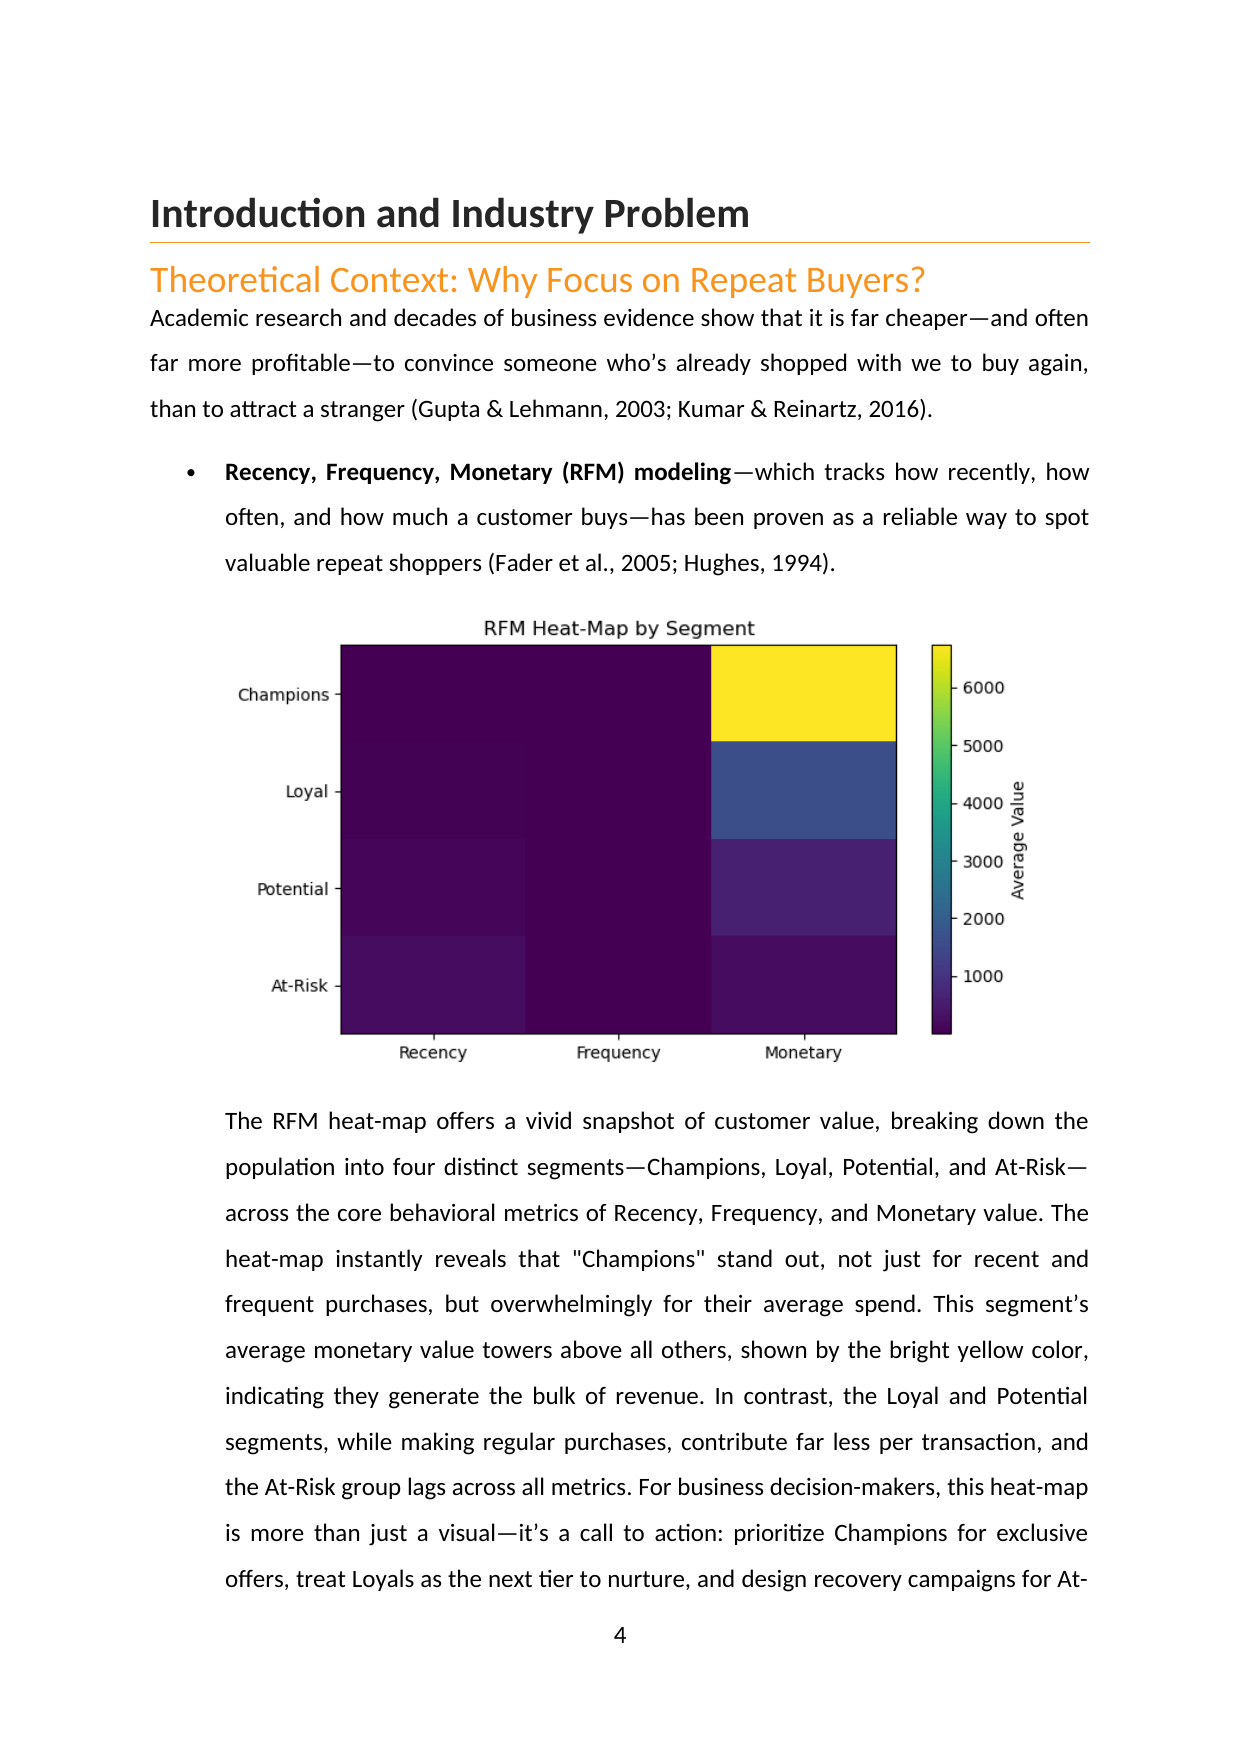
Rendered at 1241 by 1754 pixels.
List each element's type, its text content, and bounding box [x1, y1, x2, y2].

list Recency, Frequency, Monetary (RFM) modeling—which tracks how recently, how often, and how much a customer buys—has been proven as a reliable way to spot valuable repeat shoppers (Fader et al., 2005; Hughes, 1994). [187, 456, 1090, 578]
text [225, 1106, 1090, 1593]
picture [225, 609, 1039, 1074]
subtitle Introduction and Industry Problem [150, 187, 1090, 242]
subtitle Theoretical Context: Why Focus on Repeat Buyers? [150, 256, 1090, 302]
text Academic research and decades of business evidence show that it is far cheaper—and often far more profitable—to convince someone who’s already shopped with we to buy again, than to attract a stranger (Gupta & Lehmann, 2003; Kumar & Reinartz, 2016). [150, 302, 1090, 424]
